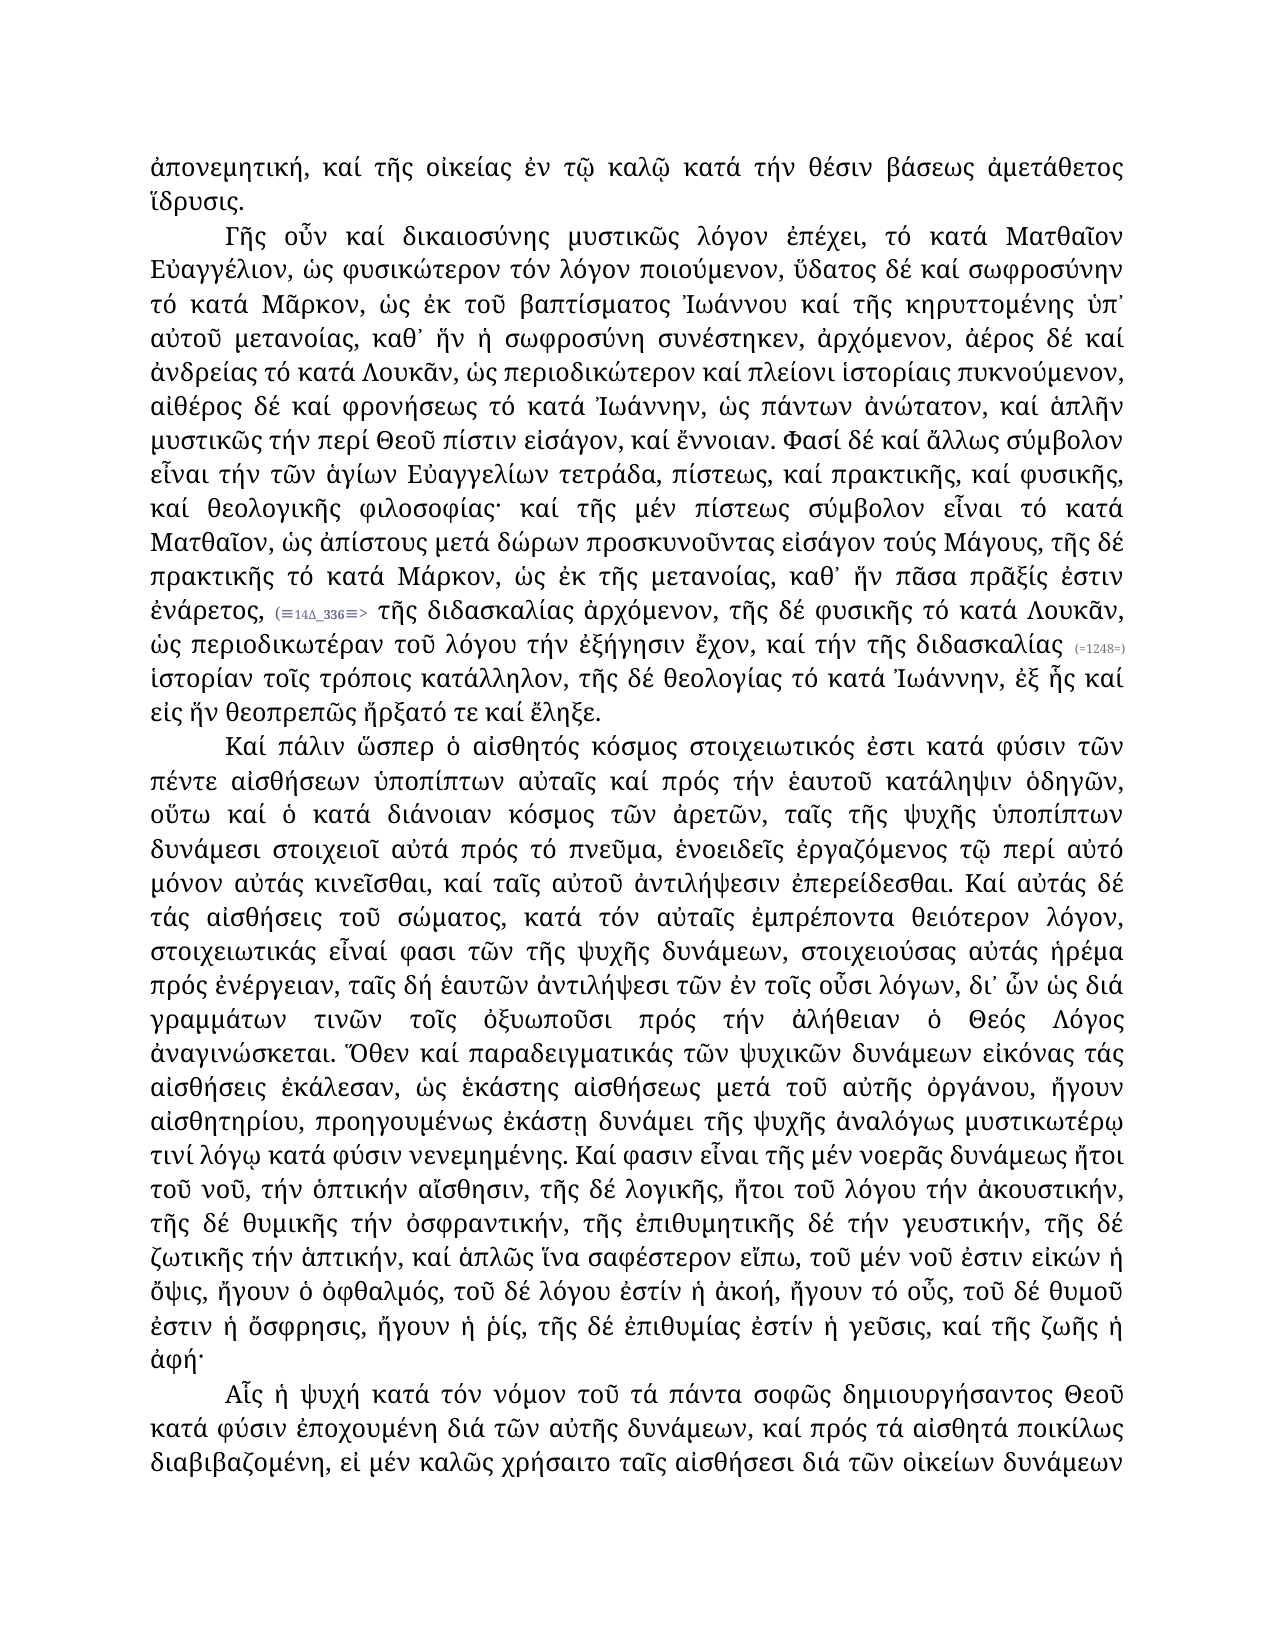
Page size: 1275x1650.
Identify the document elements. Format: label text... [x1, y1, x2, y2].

text Γῆς οὖν καί δικαιοσύνης μυστικῶς λόγον ἐπέχει, τό κατά Ματθαῖον Εὐαγγέλιον, ὡς φυσικώτερον τόν λόγον ποιούμενον, ὕδατος δέ καί σωφροσύνην τό κατά Μᾶρκον, ὡς ἐκ τοῦ βαπτίσματος Ἰωάννου καί τῆς κηρυττομένης ὑπ᾿ αὐτοῦ μετανοίας, καθ᾿ ἥν ἡ σωφροσύνη συνέστηκεν, ἀρχόμενον, ἀέρος δέ καί ἀνδρείας τό κατά Λουκᾶν, ὡς περιοδικώτερον καί πλείονι ἱστορίαις πυκνούμενον, αἰθέρος δέ καί φρονήσεως τό κατά Ἰωάννην, ὡς πάντων ἀνώτατον, καί ἁπλῆν μυστικῶς τήν περί Θεοῦ πίστιν εἰσάγον, καί ἔννοιαν. Φασί δέ καί ἄλλως σύμβολον εἶναι τήν τῶν ἁγίων Εὐαγγελίων τετράδα, πίστεως, καί πρακτικῆς, καί φυσικῆς, καί θεολογικῆς φιλοσοφίας· καί τῆς μέν πίστεως σύμβολον εἶναι τό κατά Ματθαῖον, ὡς ἀπίστους μετά δώρων προσκυνοῦντας εἰσάγον τούς Μάγους, τῆς δέ πρακτικῆς τό κατά Μάρκον, ὡς ἐκ τῆς μετανοίας, καθ᾿ ἥν πᾶσα πρᾶξίς ἐστιν ἐνάρετος, (≡14Δ_336≡> τῆς διδασκαλίας ἀρχόμενον, τῆς δέ φυσικῆς τό κατά Λουκᾶν, ὡς περιοδικωτέραν τοῦ λόγου τήν ἐξήγησιν ἔχον, καί τήν τῆς διδασκαλίας (=1248=) ἱστορίαν τοῖς τρόποις κατάλληλον, τῆς δέ θεολογίας τό κατά Ἰωάννην, ἐξ ἧς καί εἰς ἥν θεοπρεπῶς ἤρξατό τε καί ἔληξε. [150, 218, 1125, 729]
text Καί πάλιν ὥσπερ ὁ αἰσθητός κόσμος στοιχειωτικός ἐστι κατά φύσιν τῶν πέντε αἰσθήσεων ὑποπίπτων αὐταῖς καί πρός τήν ἑαυτοῦ κατάληψιν ὁδηγῶν, οὕτω καί ὁ κατά διάνοιαν κόσμος τῶν ἀρετῶν, ταῖς τῆς ψυχῆς ὑποπίπτων δυνάμεσι στοιχειοῖ αὐτά πρός τό πνεῦμα, ἑνοειδεῖς ἐργαζόμενος τῷ περί αὐτό μόνον αὐτάς κινεῖσθαι, καί ταῖς αὐτοῦ ἀντιλήψεσιν ἐπερείδεσθαι. Καί αὐτάς δέ τάς αἰσθήσεις τοῦ σώματος, κατά τόν αὐταῖς ἐμπρέποντα θειότερον λόγον, στοιχειωτικάς εἶναί φασι τῶν τῆς ψυχῆς δυνάμεων, στοιχειούσας αὐτάς ἡρέμα πρός ἐνέργειαν, ταῖς δή ἑαυτῶν ἀντιλήψεσι τῶν ἐν τοῖς οὖσι λόγων, δι᾿ ὧν ὡς διά γραμμάτων τινῶν τοῖς ὀξυωποῦσι πρός τήν ἀλήθειαν ὁ Θεός Λόγος ἀναγινώσκεται. Ὅθεν καί παραδειγματικάς τῶν ψυχικῶν δυνάμεων εἰκόνας τάς αἰσθήσεις ἐκάλεσαν, ὡς ἑκάστης αἰσθήσεως μετά τοῦ αὐτῆς ὀργάνου, ἤγουν αἰσθητηρίου, προηγουμένως ἐκάστῃ δυνάμει τῆς ψυχῆς ἀναλόγως μυστικωτέρῳ τινί λόγῳ κατά φύσιν νενεμημένης. Καί φασιν εἶναι τῆς μέν νοερᾶς δυνάμεως ἤτοι τοῦ νοῦ, τήν ὁπτικήν αἴσθησιν, τῆς δέ λογικῆς, ἤτοι τοῦ λόγου τήν ἀκουστικήν, τῆς δέ θυμικῆς τήν ὀσφραντικήν, τῆς ἐπιθυμητικῆς δέ τήν γευστικήν, τῆς δέ ζωτικῆς τήν ἁπτικήν, καί ἁπλῶς ἵνα σαφέστερον εἴπω, τοῦ μέν νοῦ ἐστιν εἰκών ἡ ὄψις, ἤγουν ὁ ὀφθαλμός, τοῦ δέ λόγου ἐστίν ἡ ἀκοή, ἤγουν τό οὖς, τοῦ δέ θυμοῦ ἐστιν ἡ ὄσφρησις, ἤγουν ἡ ῥίς, τῆς δέ ἐπιθυμίας ἐστίν ἡ γεῦσις, καί τῆς ζωῆς ἡ ἀφή· [150, 729, 1125, 1376]
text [150, 1376, 1125, 1478]
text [150, 150, 1125, 218]
